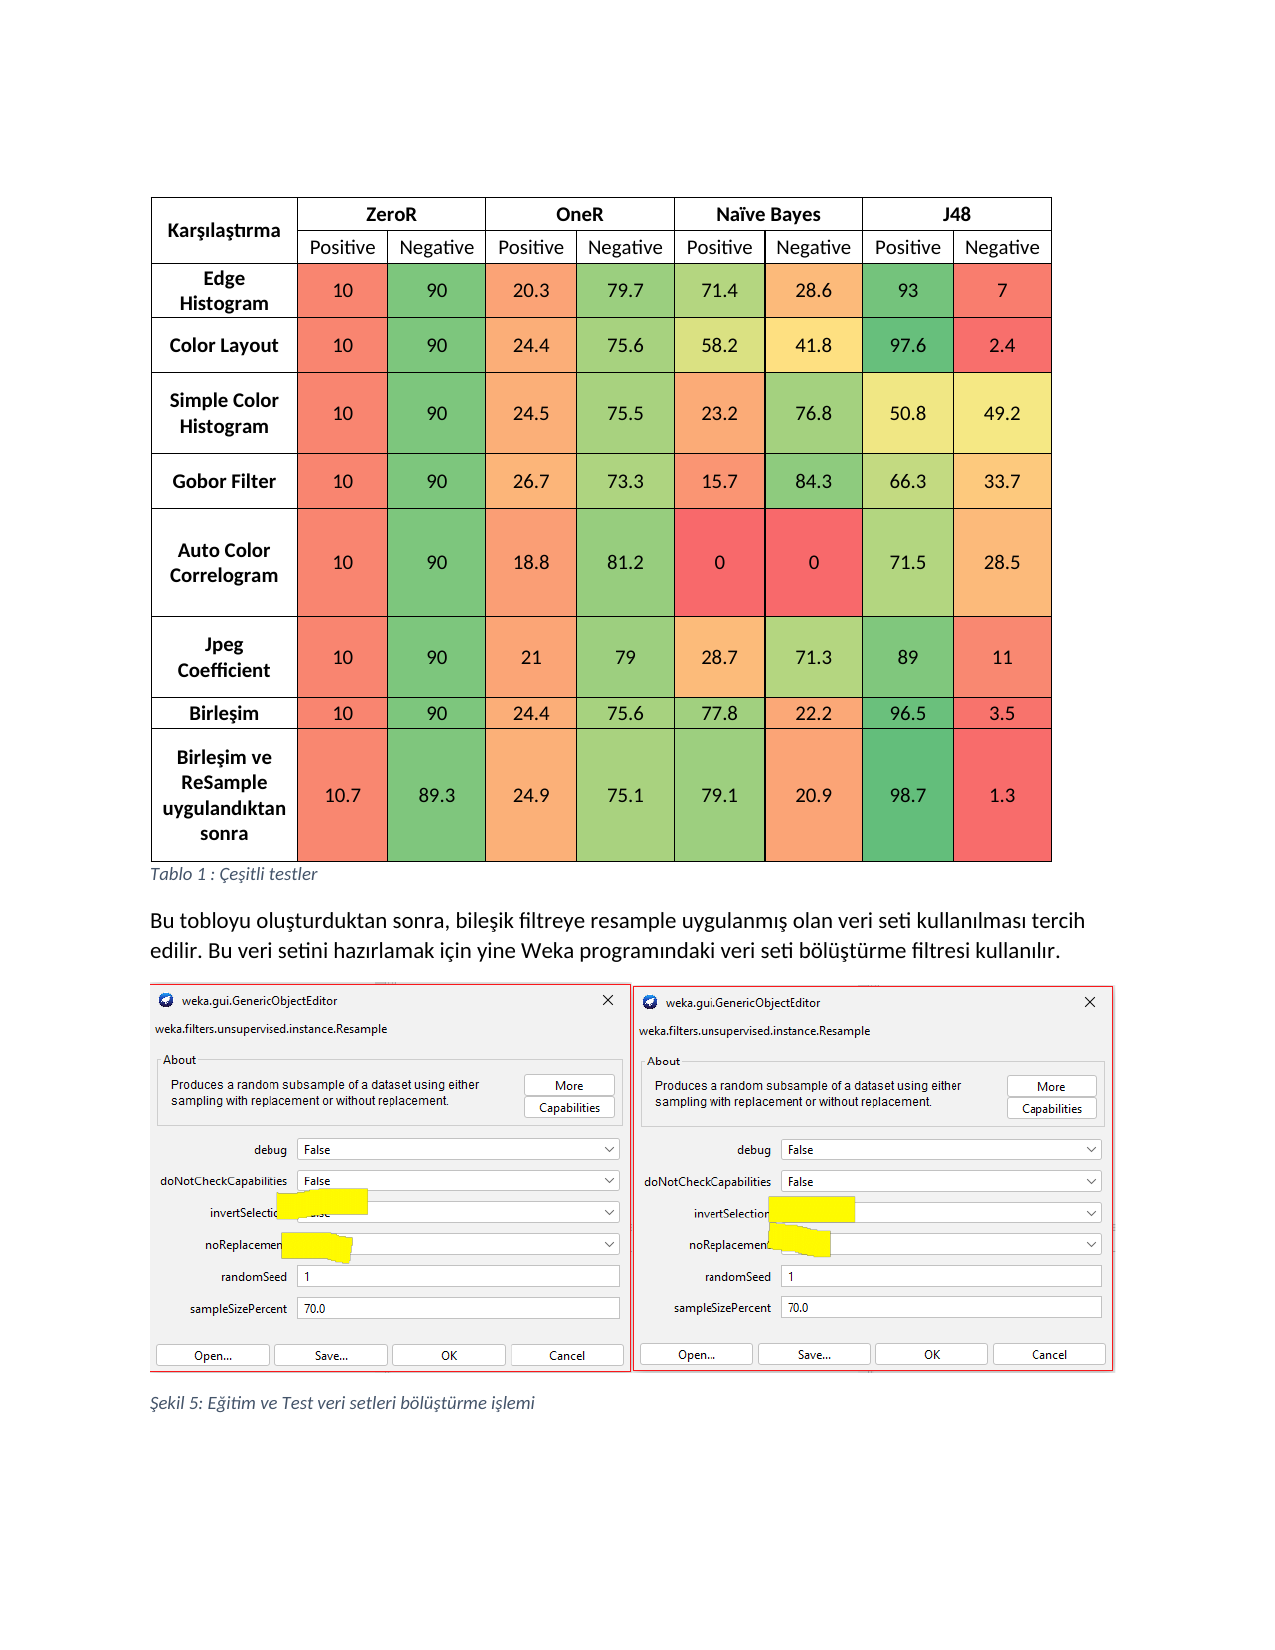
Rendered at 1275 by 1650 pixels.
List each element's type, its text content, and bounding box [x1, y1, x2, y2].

text Bu tobloyu oluşturduktan sonra, bileşik filtreye resample uygulanmış olan veri seti kullanılması tercih edilir. Bu veri setini hazırlamak için yine Weka programındaki veri seti bölüştürme filtresi kullanılır. [150, 906, 1125, 964]
table_cell 93 [863, 264, 953, 317]
table_cell 15.7 [675, 454, 764, 508]
text Şekil 5: Eğitim ve Test veri setleri bölüştürme işlemi [150, 1391, 1125, 1414]
table_cell 90 [388, 318, 485, 372]
table_cell 10 [298, 454, 387, 508]
table_cell Positive [486, 231, 576, 262]
table_cell Negative [388, 231, 485, 262]
table_header J48 [863, 198, 1051, 230]
table_cell 10 [298, 509, 387, 616]
table_cell 58.2 [675, 318, 764, 372]
table_cell 26.7 [486, 454, 576, 508]
table_cell 71.5 [863, 509, 953, 616]
table_cell Birleşim [152, 698, 297, 728]
table_cell 21 [486, 617, 576, 697]
table_cell Positive [298, 231, 387, 262]
table_cell 49.2 [954, 373, 1051, 453]
table_cell Edge Histogram [152, 264, 297, 317]
table_cell 33.7 [954, 454, 1051, 508]
table_cell 75.6 [577, 698, 674, 728]
table_cell 84.3 [766, 454, 862, 508]
table_cell Simple Color Histogram [152, 373, 297, 453]
table_cell 73.3 [577, 454, 674, 508]
table_header OneR [486, 198, 674, 230]
table_cell 97.6 [863, 318, 953, 372]
table_cell Negative [954, 231, 1051, 262]
table_cell 10 [298, 318, 387, 372]
table_cell 75.6 [577, 318, 674, 372]
table_cell 0 [675, 509, 764, 616]
table_cell 24.9 [486, 729, 576, 861]
picture [150, 982, 1116, 1373]
table_cell 1.3 [954, 729, 1051, 861]
table_cell Color Layout [152, 318, 297, 372]
table_cell 7 [954, 264, 1051, 317]
table_cell Positive [863, 231, 953, 262]
table_cell 41.8 [766, 318, 862, 372]
table_cell 90 [388, 509, 485, 616]
table_cell 18.8 [486, 509, 576, 616]
table_cell 66.3 [863, 454, 953, 508]
table_cell 10 [298, 373, 387, 453]
table_cell 10 [298, 617, 387, 697]
table_cell 79.1 [675, 729, 764, 861]
table_cell Gobor Filter [152, 454, 297, 508]
table_cell 79.7 [577, 264, 674, 317]
table_cell 28.7 [675, 617, 764, 697]
table_cell 90 [388, 264, 485, 317]
table_cell 89.3 [388, 729, 485, 861]
table_cell 10.7 [298, 729, 387, 861]
table_cell 90 [388, 617, 485, 697]
table_cell Jpeg Coefficient [152, 617, 297, 697]
table_cell 24.5 [486, 373, 576, 453]
table_cell 96.5 [863, 698, 953, 728]
table_cell 75.5 [577, 373, 674, 453]
table_cell 23.2 [675, 373, 764, 453]
table_header ZeroR [298, 198, 485, 230]
table_cell 22.2 [766, 698, 862, 728]
table_cell 98.7 [863, 729, 953, 861]
table_cell 10 [298, 698, 387, 728]
table_header Karşılaştırma [152, 198, 297, 262]
table_cell 24.4 [486, 698, 576, 728]
table_cell Negative [577, 231, 674, 262]
table_cell 79 [577, 617, 674, 697]
table_cell 20.9 [766, 729, 862, 861]
table_cell 90 [388, 698, 485, 728]
table_cell Positive [675, 231, 764, 262]
table_cell 71.4 [675, 264, 764, 317]
table_header Naïve Bayes [675, 198, 862, 230]
table_cell 28.6 [766, 264, 862, 317]
table_cell 50.8 [863, 373, 953, 453]
table_cell 11 [954, 617, 1051, 697]
table_cell 71.3 [766, 617, 862, 697]
table_cell 24.4 [486, 318, 576, 372]
table_cell Negative [766, 231, 862, 262]
table_cell 10 [298, 264, 387, 317]
table_cell 0 [766, 509, 862, 616]
table_cell 2.4 [954, 318, 1051, 372]
table_cell 28.5 [954, 509, 1051, 616]
table_cell 75.1 [577, 729, 674, 861]
table_cell Birleşim ve ReSample uygulandıktan sonra [152, 729, 297, 861]
table_cell 20.3 [486, 264, 576, 317]
table_cell 3.5 [954, 698, 1051, 728]
table_cell Auto Color Correlogram [152, 509, 297, 616]
table_cell 89 [863, 617, 953, 697]
table_cell 90 [388, 373, 485, 453]
table_cell 81.2 [577, 509, 674, 616]
text Tablo 1 : Çeşitli testler [150, 862, 1125, 885]
table_cell 77.8 [675, 698, 764, 728]
table_cell 90 [388, 454, 485, 508]
table_cell 76.8 [766, 373, 862, 453]
